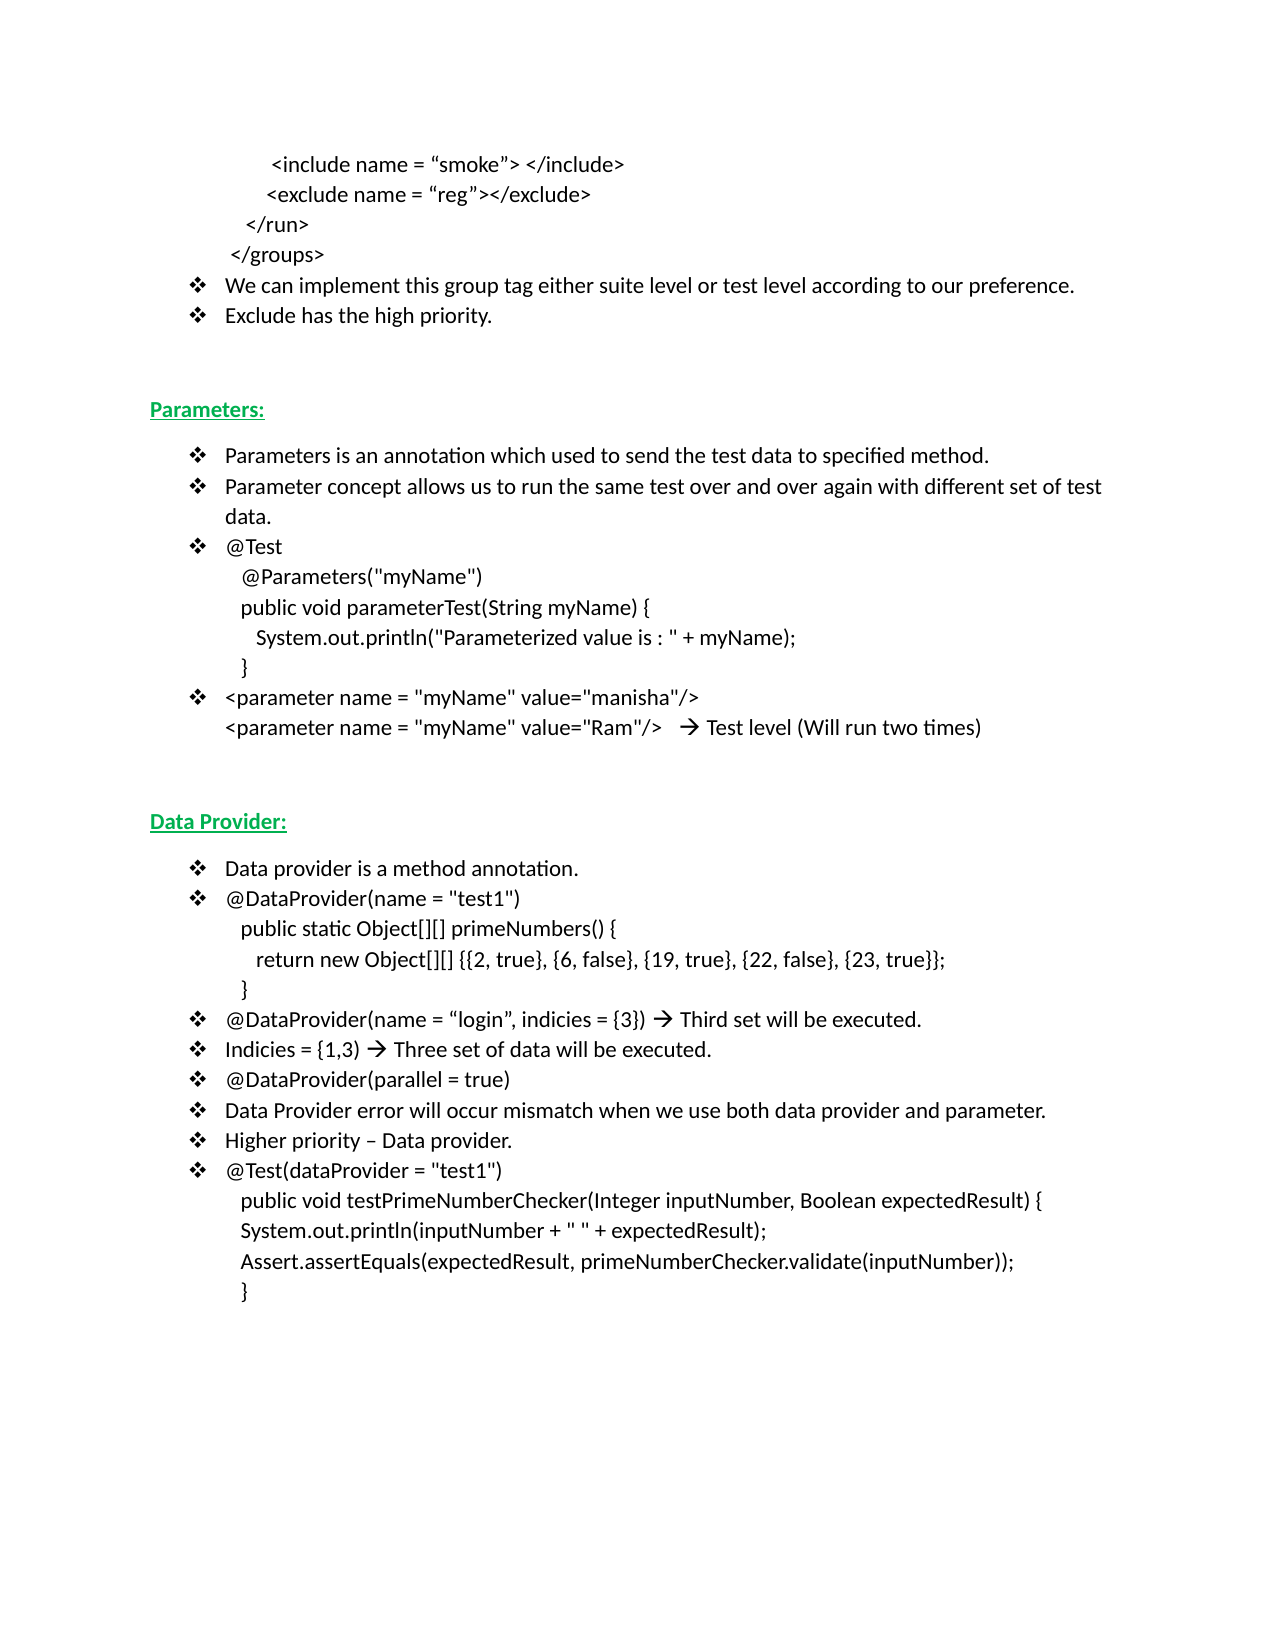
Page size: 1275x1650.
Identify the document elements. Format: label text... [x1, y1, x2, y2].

list System.out.println("Parameterized value is : " + myName); [225, 623, 1125, 651]
list We can implement this group tag either suite level or test level according to our preference. [187, 271, 1125, 299]
list <include name = “smoke”> </include> [225, 150, 1125, 178]
list <exclude name = “reg”></exclude> [225, 180, 1125, 208]
list Assert.assertEquals(expectedResult, primeNumberChecker.validate(inputNumber)); [225, 1247, 1125, 1275]
list @Test [187, 532, 1125, 560]
list Data provider is a method annotation. [187, 854, 1125, 882]
list public void testPrimeNumberChecker(Integer inputNumber, Boolean expectedResult) { [225, 1186, 1125, 1214]
list <parameter name = "myName" value="manisha"/> [187, 683, 1125, 711]
list @Test(dataProvider = "test1") [187, 1156, 1125, 1184]
list Indicies = {1,3) Three set of data will be executed. [187, 1035, 1125, 1063]
list } [225, 975, 1125, 1003]
list System.out.println(inputNumber + " " + expectedResult); [225, 1217, 1125, 1245]
text Data Provider: [150, 807, 1125, 835]
list @DataProvider(name = "test1") [187, 884, 1125, 912]
list Data Provider error will occur mismatch when we use both data provider and parameter. [187, 1096, 1125, 1124]
text Parameters: [150, 395, 1125, 423]
list Exclude has the high priority. [187, 301, 1125, 329]
list public void parameterTest(String myName) { [225, 593, 1125, 621]
list <parameter name = "myName" value="Ram"/> Test level (Will run two times) [225, 713, 1125, 742]
list public static Object[][] primeNumbers() { [225, 914, 1125, 943]
list @Parameters("myName") [225, 562, 1125, 591]
list } [225, 653, 1125, 681]
list Higher priority – Data provider. [187, 1126, 1125, 1154]
list return new Object[][] {{2, true}, {6, false}, {19, true}, {22, false}, {23, true}}; [225, 945, 1125, 973]
list Parameters is an annotation which used to send the test data to specified method. [187, 442, 1125, 470]
list } [225, 1277, 1125, 1305]
list </run> [225, 210, 1125, 238]
list @DataProvider(name = “login”, indicies = {3}) Third set will be executed. [187, 1005, 1125, 1033]
list @DataProvider(parallel = true) [187, 1066, 1125, 1094]
list </groups> [225, 241, 1125, 269]
list Parameter concept allows us to run the same test over and over again with different set of test data. [187, 472, 1125, 530]
